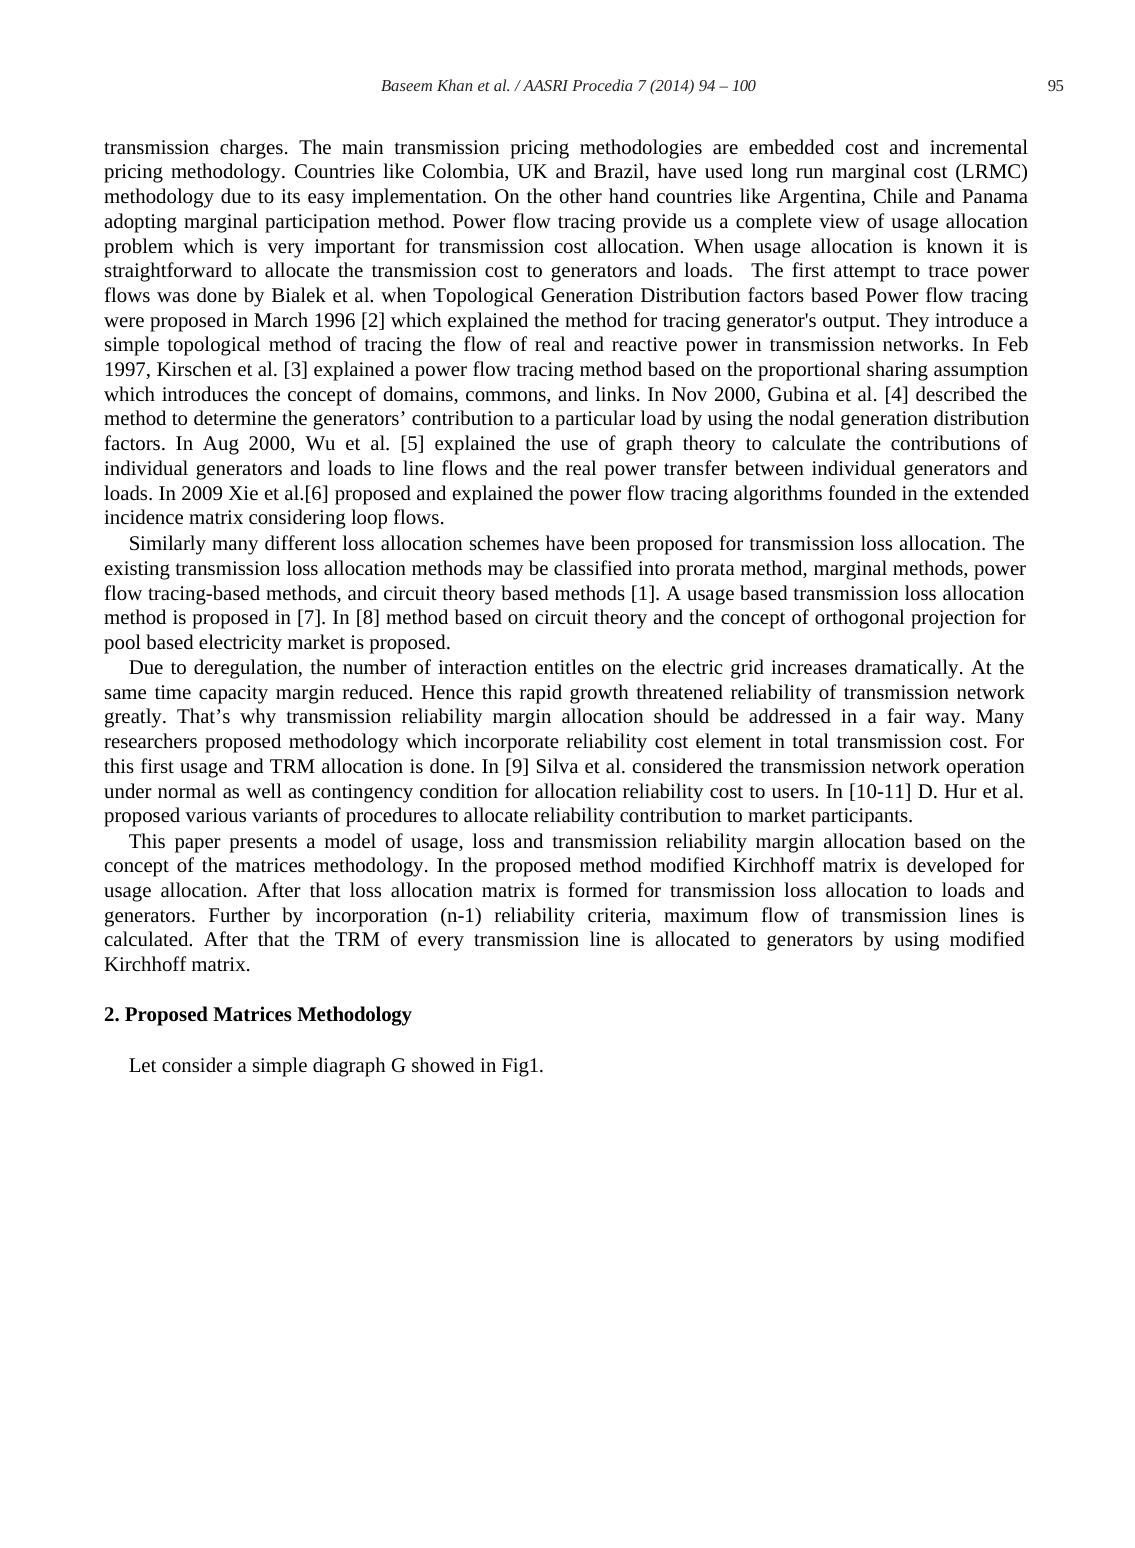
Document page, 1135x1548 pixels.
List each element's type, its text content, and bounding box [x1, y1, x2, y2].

text Let consider a simple diagraph G showed in Fig1. [128, 1052, 1072, 1077]
text Similarly many different loss allocation schemes have been proposed for transmission loss allocation. The existing transmission loss allocation methods may be classified into prorata method, marginal methods, power flow tracing-based methods, and circuit theory based methods [1]. A usage based transmission loss allocation method is proposed in [7]. In [8] method based on circuit theory and the concept of orthogonal projection for pool based electricity market is proposed. [104, 531, 1027, 654]
text This paper presents a model of usage, loss and transmission reliability margin allocation based on the concept of the matrices methodology. In the proposed method modified Kirchhoff matrix is developed for usage allocation. After that loss allocation matrix is formed for transmission loss allocation to loads and generators. Further by incorporation (n-1) reliability criteria, maximum flow of transmission lines is calculated. After that the TRM of every transmission line is allocated to generators by using modified Kirchhoff matrix. [104, 828, 1026, 976]
text Due to deregulation, the number of interaction entitles on the electric grid increases dramatically. At the same time capacity margin reduced. Hence this rapid growth threatened reliability of transmission network greatly. That’s why transmission reliability margin allocation should be addressed in a fair way. Many researchers proposed methodology which incorporate reliability cost element in total transmission cost. For this first usage and TRM allocation is done. In [9] Silva et al. considered the transmission network operation under normal as well as contingency condition for allocation reliability cost to users. In [10-11] D. Hur et al. proposed various variants of procedures to allocate reliability contribution to market participants. [104, 655, 1026, 827]
text transmission charges. The main transmission pricing methodologies are embedded cost and incremental pricing methodology. Countries like Colombia, UK and Brazil, have used long run marginal cost (LRMC) methodology due to its easy implementation. On the other hand countries like Argentina, Chile and Panama adopting marginal participation method. Power flow tracing provide us a complete view of usage allocation problem which is very important for transmission cost allocation. When usage allocation is known it is straightforward to allocate the transmission cost to generators and loads. The first attempt to trace power flows was done by Bialek et al. when Topological Generation Distribution factors based Power flow tracing were proposed in March 1996 [2] which explained the method for tracing generator's output. They introduce a simple topological method of tracing the flow of real and reactive power in transmission networks. In Feb 1997, Kirschen et al. [3] explained a power flow tracing method based on the proportional sharing assumption which introduces the concept of domains, commons, and links. In Nov 2000, Gubina et al. [4] described the method to determine the generators’ contribution to a particular load by using the nodal generation distribution factors. In Aug 2000, Wu et al. [5] explained the use of graph theory to calculate the contributions of individual generators and loads to line flows and the real power transfer between individual generators and loads. In 2009 Xie et al.[6] proposed and explained the power flow tracing algorithms founded in the extended incidence matrix considering loop flows. [104, 135, 1030, 529]
subtitle Proposed Matrices Methodology [104, 1002, 1072, 1026]
